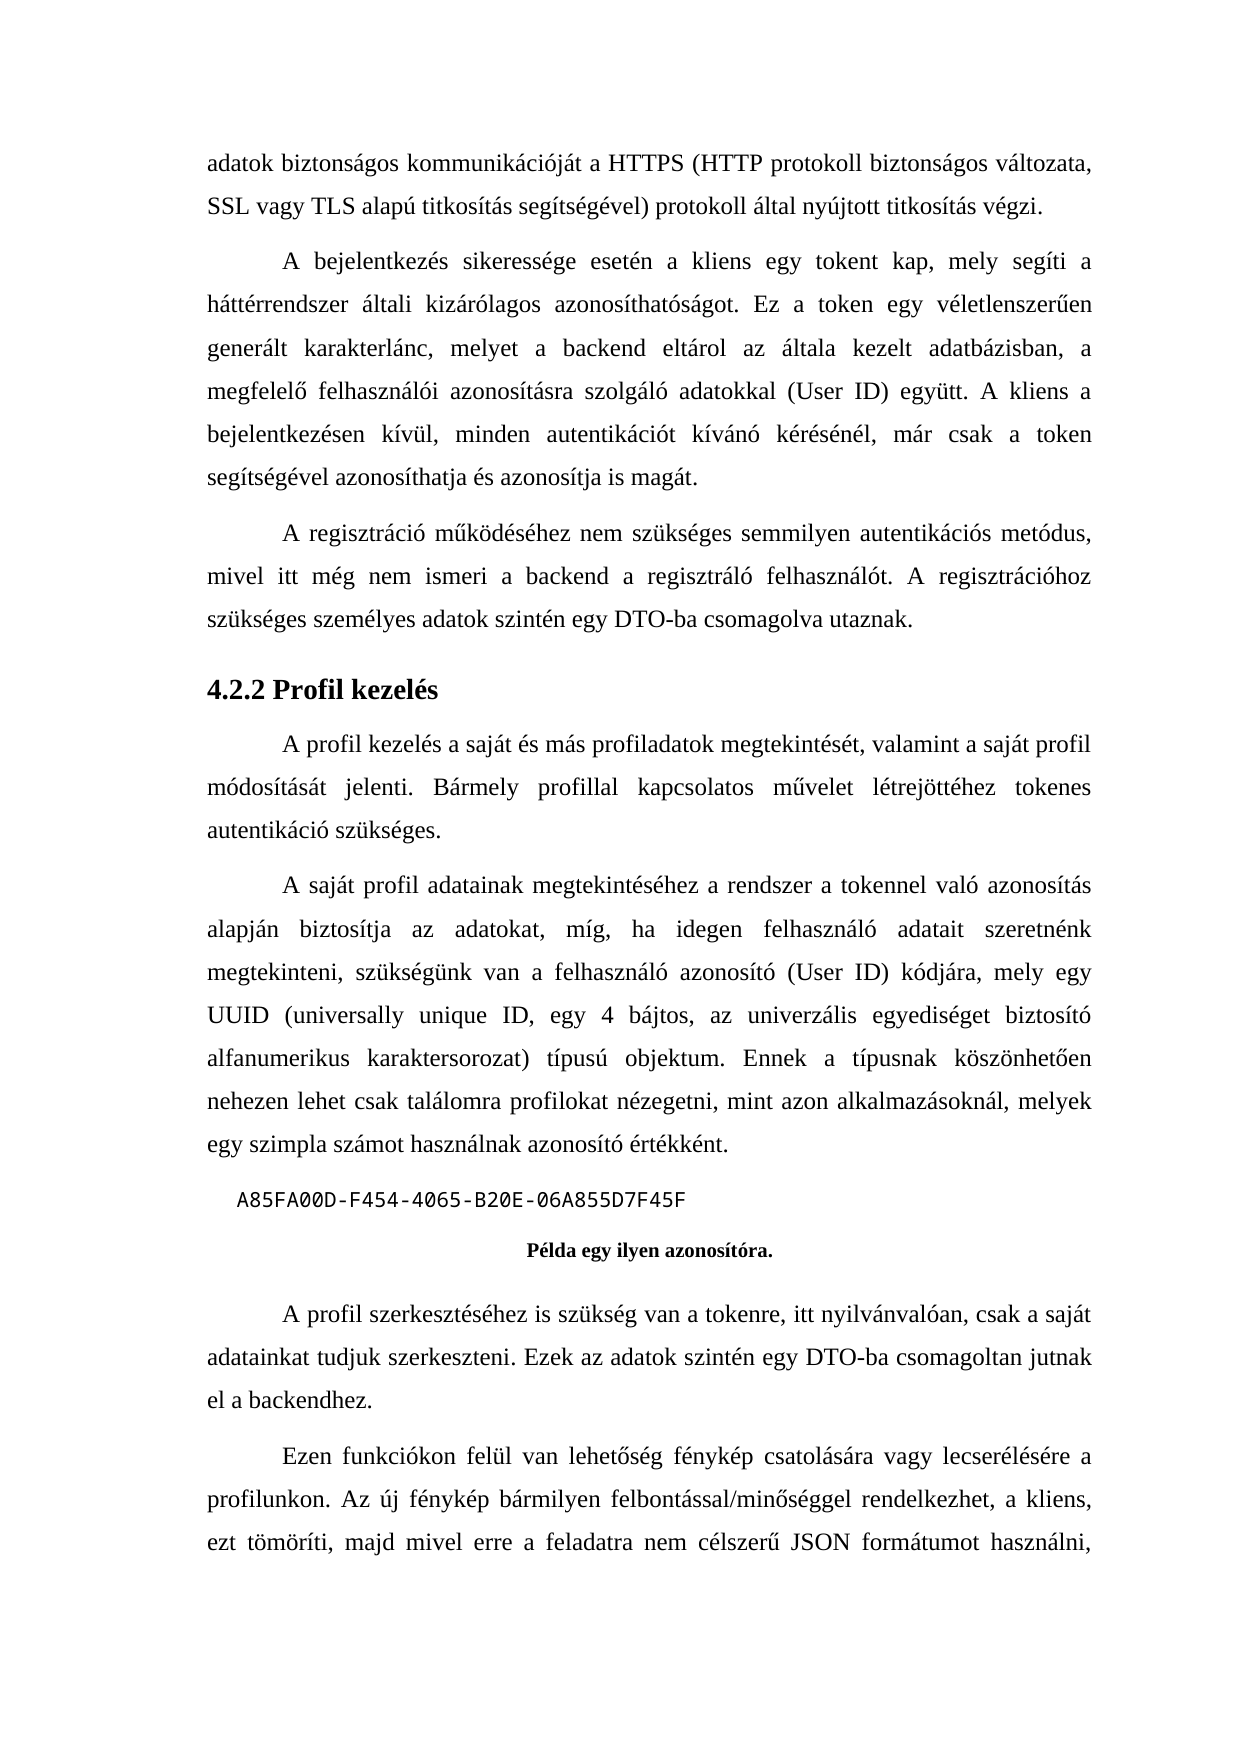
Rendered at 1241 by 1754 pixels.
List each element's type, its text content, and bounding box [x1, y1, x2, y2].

text Példa egy ilyen azonosítóra. [207, 1238, 1092, 1262]
text A bejelentkezés sikeressége esetén a kliens egy tokent kap, mely segíti a háttérrendszer általi kizárólagos azonosíthatóságot. Ez a token egy véletlenszerűen generált karakterlánc, melyet a backend eltárol az általa kezelt adatbázisban, a megfelelő felhasználói azonosításra szolgáló adatokkal (User ID) együtt. A kliens a bejelentkezésen kívül, minden autentikációt kívánó kérésénél, már csak a token segítségével azonosíthatja és azonosítja is magát. [207, 246, 1092, 491]
text A regisztráció működéséhez nem szükséges semmilyen autentikációs metódus, mivel itt még nem ismeri a backend a regisztráló felhasználót. A regisztrációhoz szükséges személyes adatok szintén egy DTO-ba csomagolva utaznak. [207, 518, 1092, 633]
subtitle Profil kezelés [207, 672, 1092, 706]
text A saját profil adatainak megtekintéséhez a rendszer a tokennel való azonosítás alapján biztosítja az adatokat, míg, ha idegen felhasználó adatait szeretnénk megtekinteni, szükségünk van a felhasználó azonosító (User ID) kódjára, mely egy UUID (universally unique ID, egy 4 bájtos, az univerzális egyediséget biztosító alfanumerikus karaktersorozat) típusú objektum. Ennek a típusnak köszönhetően nehezen lehet csak találomra profilokat nézegetni, mint azon alkalmazásoknál, melyek egy szimpla számot használnak azonosító értékként. [207, 871, 1092, 1158]
text A profil kezelés a saját és más profiladatok megtekintését, valamint a saját profil módosítását jelenti. Bármely profillal kapcsolatos művelet létrejöttéhez tokenes autentikáció szükséges. [207, 729, 1092, 844]
text A85FA00D-F454-4065-B20E-06A855D7F45F [236, 1185, 1092, 1213]
text A profil szerkesztéséhez is szükség van a tokenre, itt nyilvánvalóan, csak a saját adatainkat tudjuk szerkeszteni. Ezek az adatok szintén egy DTO-ba csomagoltan jutnak el a backendhez. [207, 1299, 1092, 1414]
